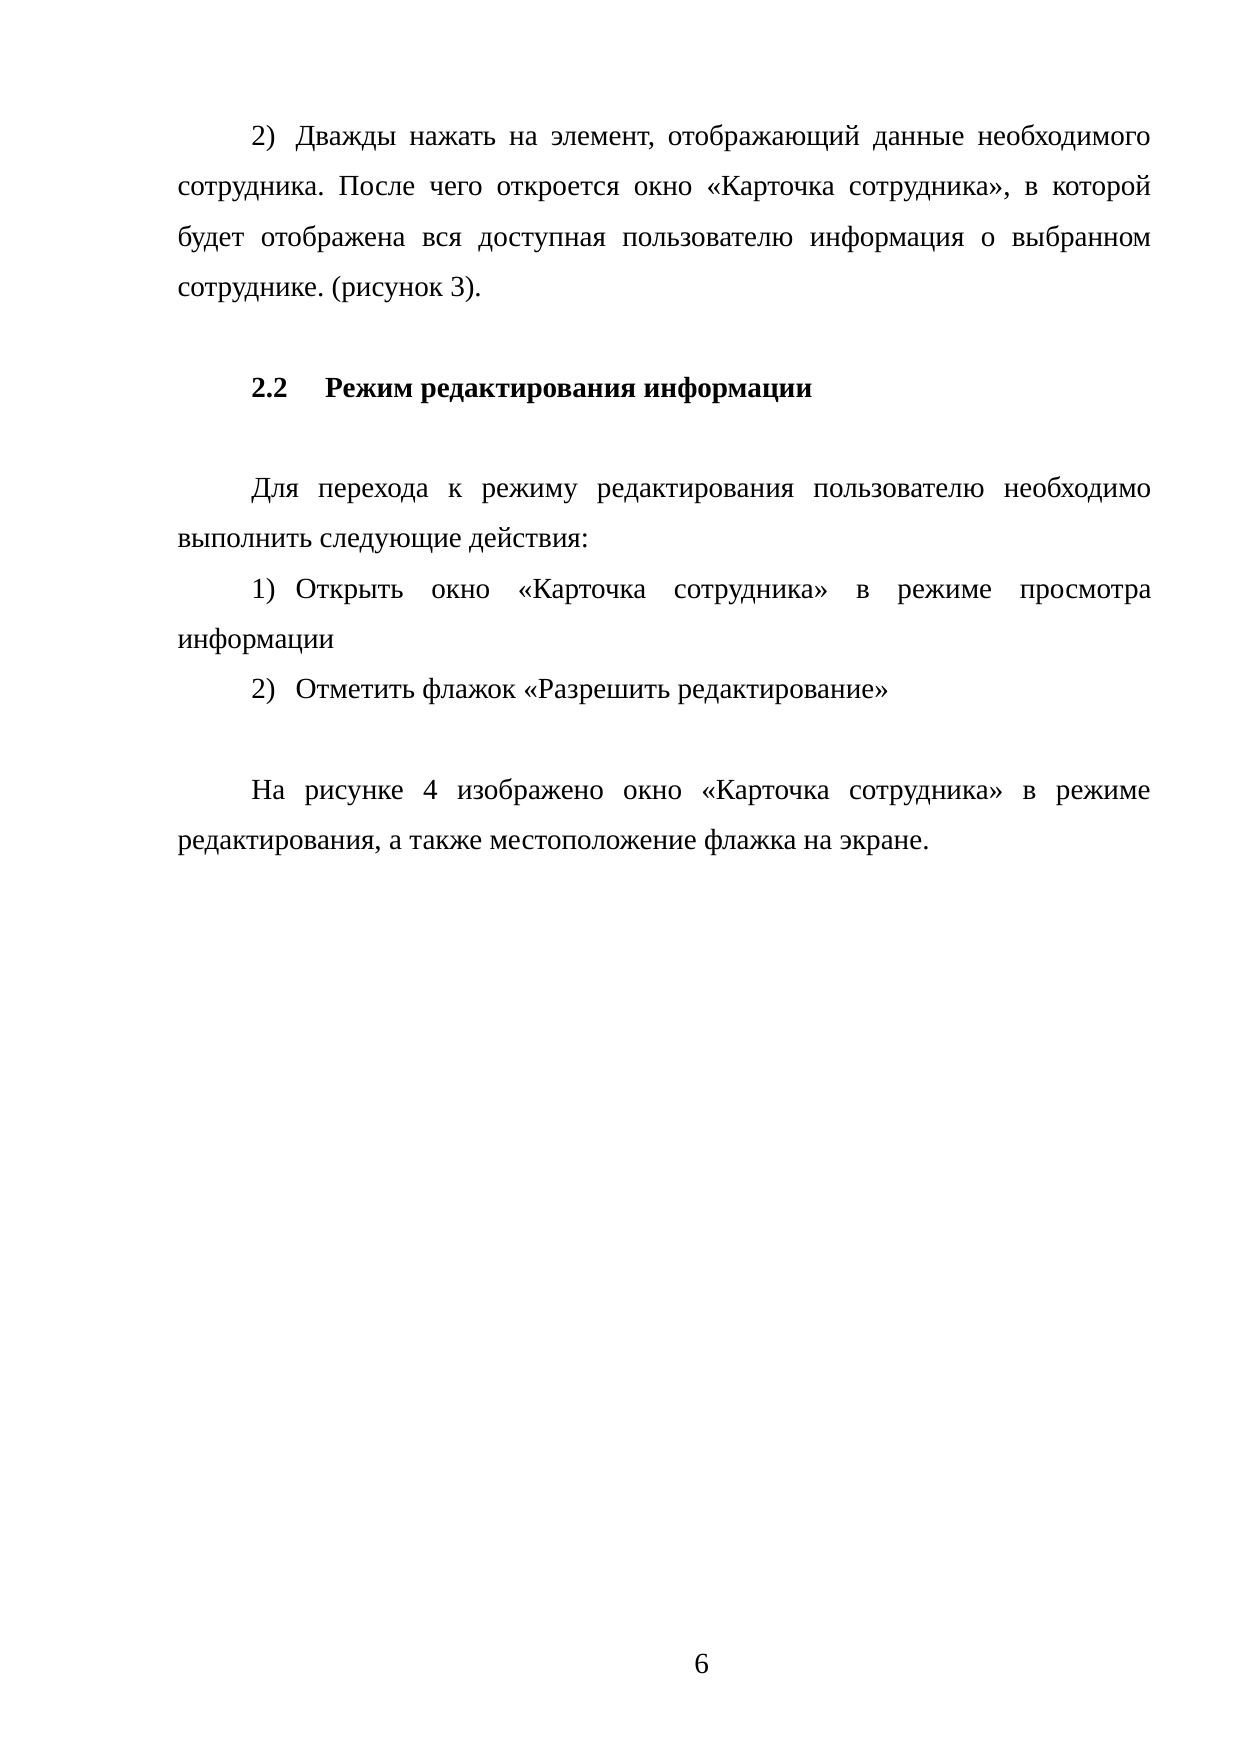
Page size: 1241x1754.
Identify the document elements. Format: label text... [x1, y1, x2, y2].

text Для перехода к режиму редактирования пользователю необходимо выполнить следующие действия: [177, 470, 1152, 554]
list Отметить флажок «Разрешить редактирование» [177, 672, 1152, 705]
list Дважды нажать на элемент, отображающий данные необходимого сотрудника. После чего откроется окно «Карточка сотрудника», в которой будет отображена вся доступная пользователю информация о выбранном сотруднике. (рисунок 3). [177, 118, 1152, 303]
list Открыть окно «Карточка сотрудника» в режиме просмотра информации [177, 571, 1152, 655]
subtitle Режим редактирования информации [177, 370, 1152, 403]
text На рисунке 4 изображено окно «Карточка сотрудника» в режиме редактирования, а также местоположение флажка на экране. [177, 772, 1152, 856]
